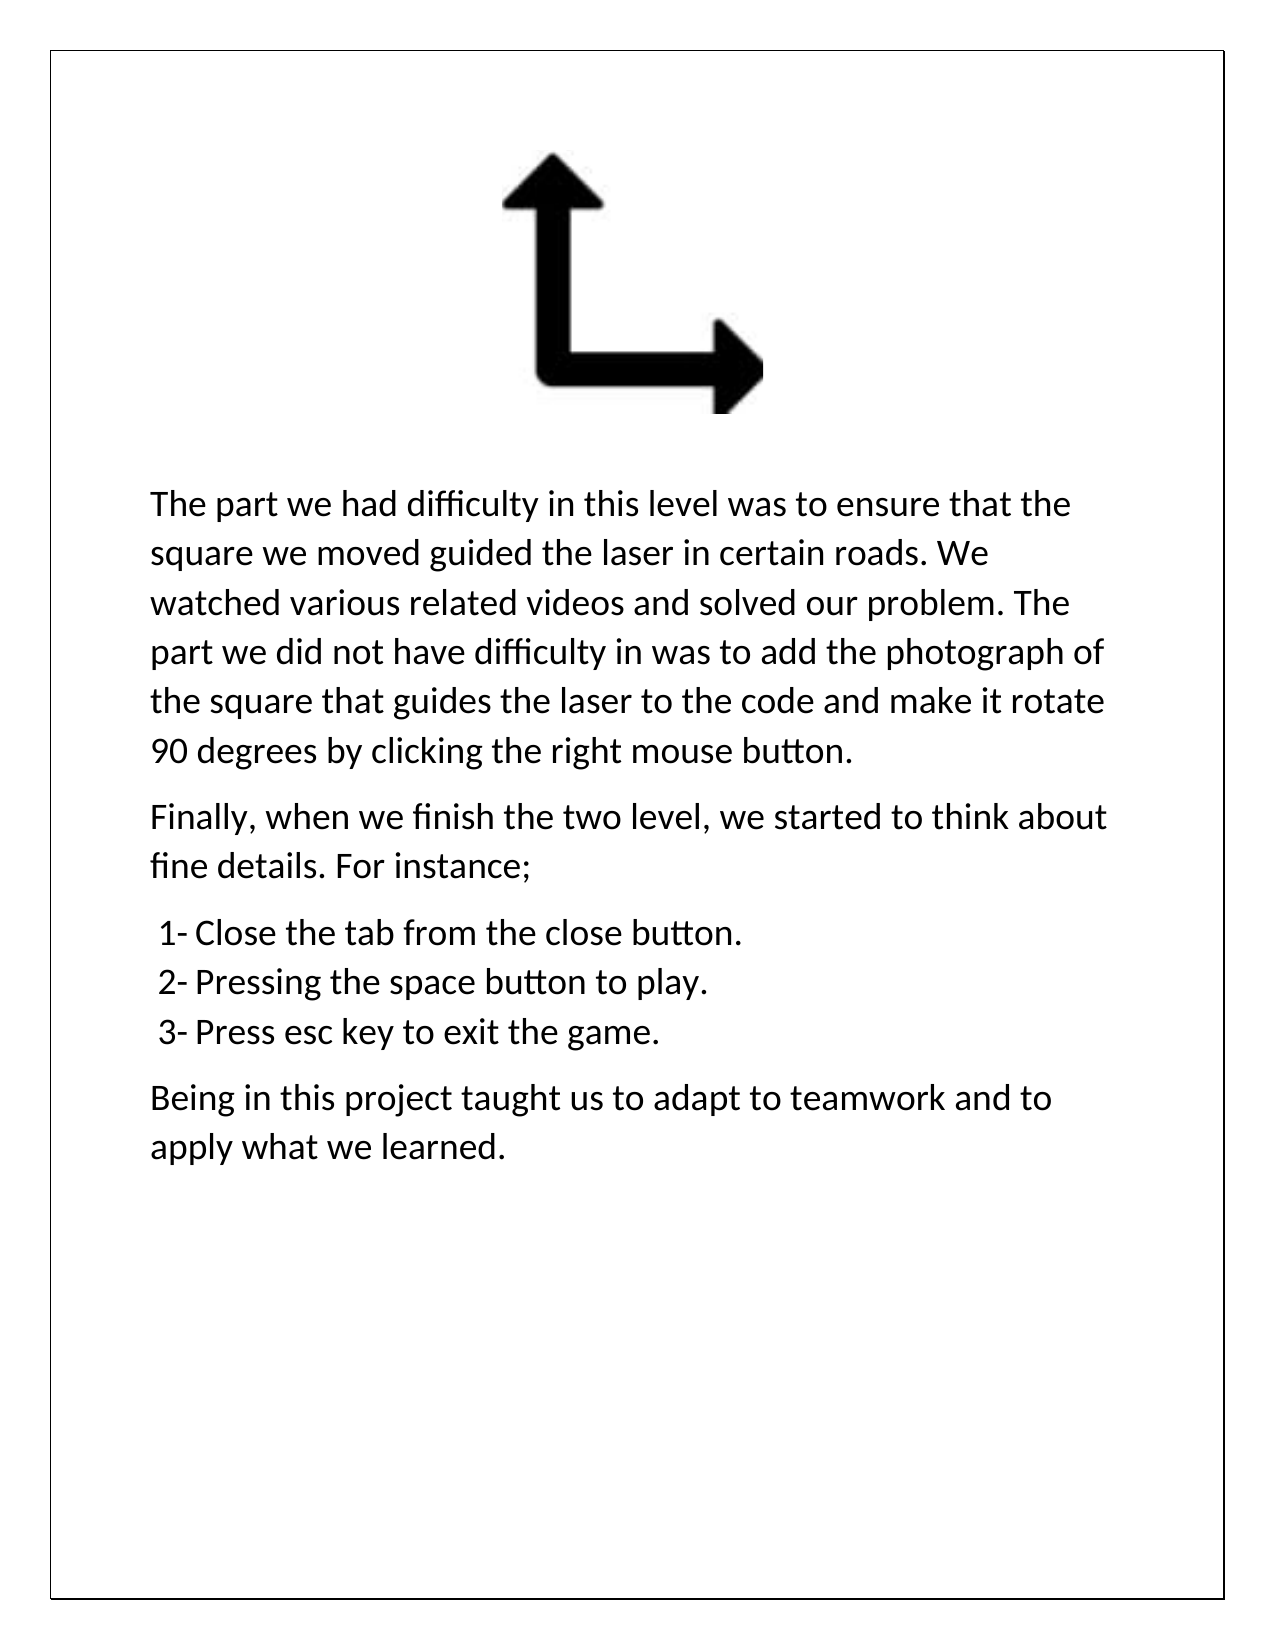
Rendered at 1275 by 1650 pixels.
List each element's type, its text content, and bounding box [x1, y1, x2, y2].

text Finally, when we finish the two level, we started to think about fine details. For instance; [150, 793, 1124, 888]
picture [501, 150, 764, 414]
text The part we had difficulty in this level was to ensure that the square we moved guided the laser in certain roads. We watched various related videos and solved our problem. The part we did not have difficulty in was to add the photograph of the square that guides the laser to the code and make it rotate 90 degrees by clicking the right mouse button. [150, 479, 1124, 773]
list Press esc key to exit the game. [157, 1008, 1124, 1053]
list Pressing the space button to play. [157, 958, 1124, 1004]
list Close the tab from the close button. [157, 909, 1124, 954]
text Being in this project taught us to adapt to teamwork and to apply what we learned. [150, 1074, 1124, 1169]
